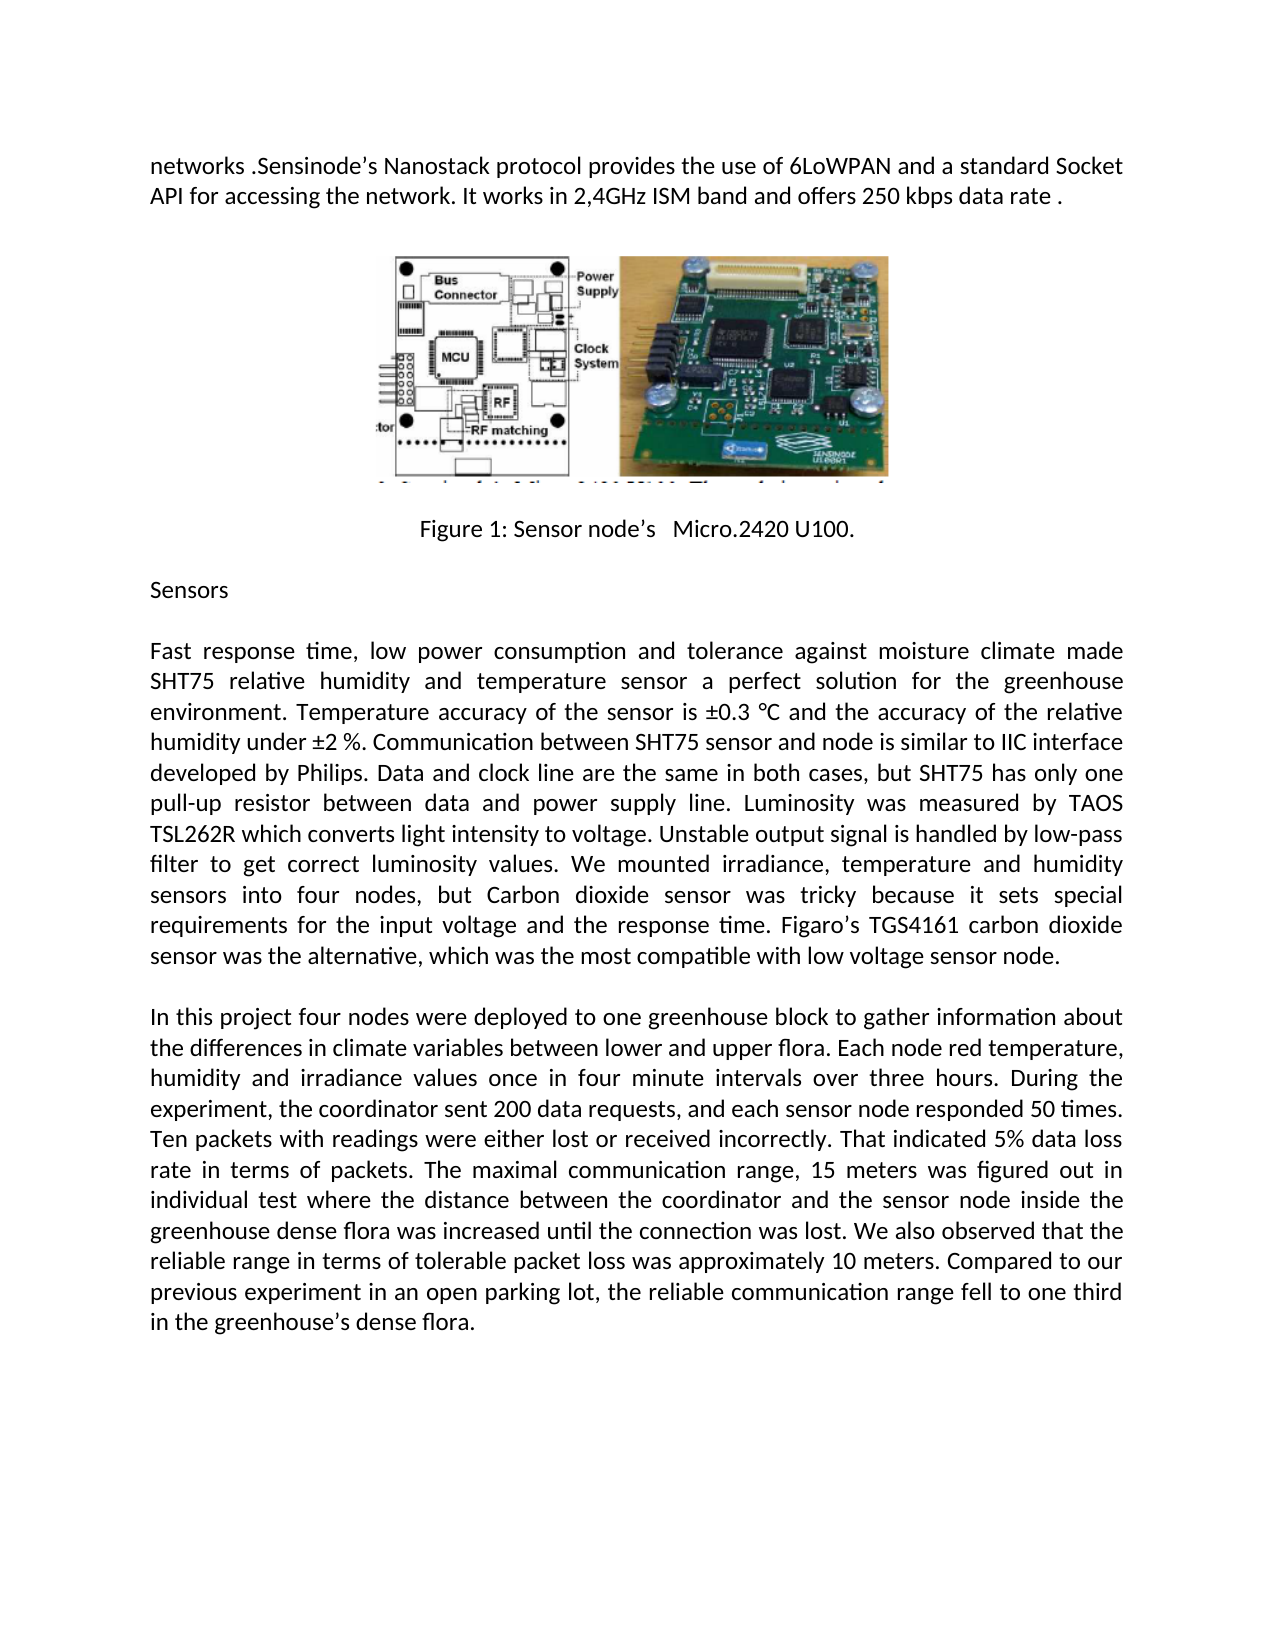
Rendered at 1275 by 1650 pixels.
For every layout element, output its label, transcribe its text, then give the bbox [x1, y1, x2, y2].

text Figure 1: Sensor node’s Micro.2420 U100. [150, 513, 1125, 543]
picture [375, 241, 900, 483]
text In this project four nodes were deployed to one greenhouse block to gather information about the differences in climate variables between lower and upper flora. Each node red temperature, humidity and irradiance values once in four minute intervals over three hours. During the experiment, the coordinator sent 200 data requests, and each sensor node responded 50 times. Ten packets with readings were either lost or received incorrectly. That indicated 5% data loss rate in terms of packets. The maximal communication range, 15 meters was figured out in individual test where the distance between the coordinator and the sensor node inside the greenhouse dense flora was increased until the connection was lost. We also observed that the reliable range in terms of tolerable packet loss was approximately 10 meters. Compared to our previous experiment in an open parking lot, the reliable communication range fell to one third in the greenhouse’s dense flora. [150, 1001, 1125, 1337]
text Sensors [150, 574, 1125, 604]
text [150, 150, 1125, 211]
text Fast response time, low power consumption and tolerance against moisture climate made SHT75 relative humidity and temperature sensor a perfect solution for the greenhouse environment. Temperature accuracy of the sensor is ±0.3 °C and the accuracy of the relative humidity under ±2 %. Communication between SHT75 sensor and node is similar to IIC interface developed by Philips. Data and clock line are the same in both cases, but SHT75 has only one pull-up resistor between data and power supply line. Luminosity was measured by TAOS TSL262R which converts light intensity to voltage. Unstable output signal is handled by low-pass filter to get correct luminosity values. We mounted irradiance, temperature and humidity sensors into four nodes, but Carbon dioxide sensor was tricky because it sets special requirements for the input voltage and the response time. Figaro’s TGS4161 carbon dioxide sensor was the alternative, which was the most compatible with low voltage sensor node. [150, 635, 1125, 971]
